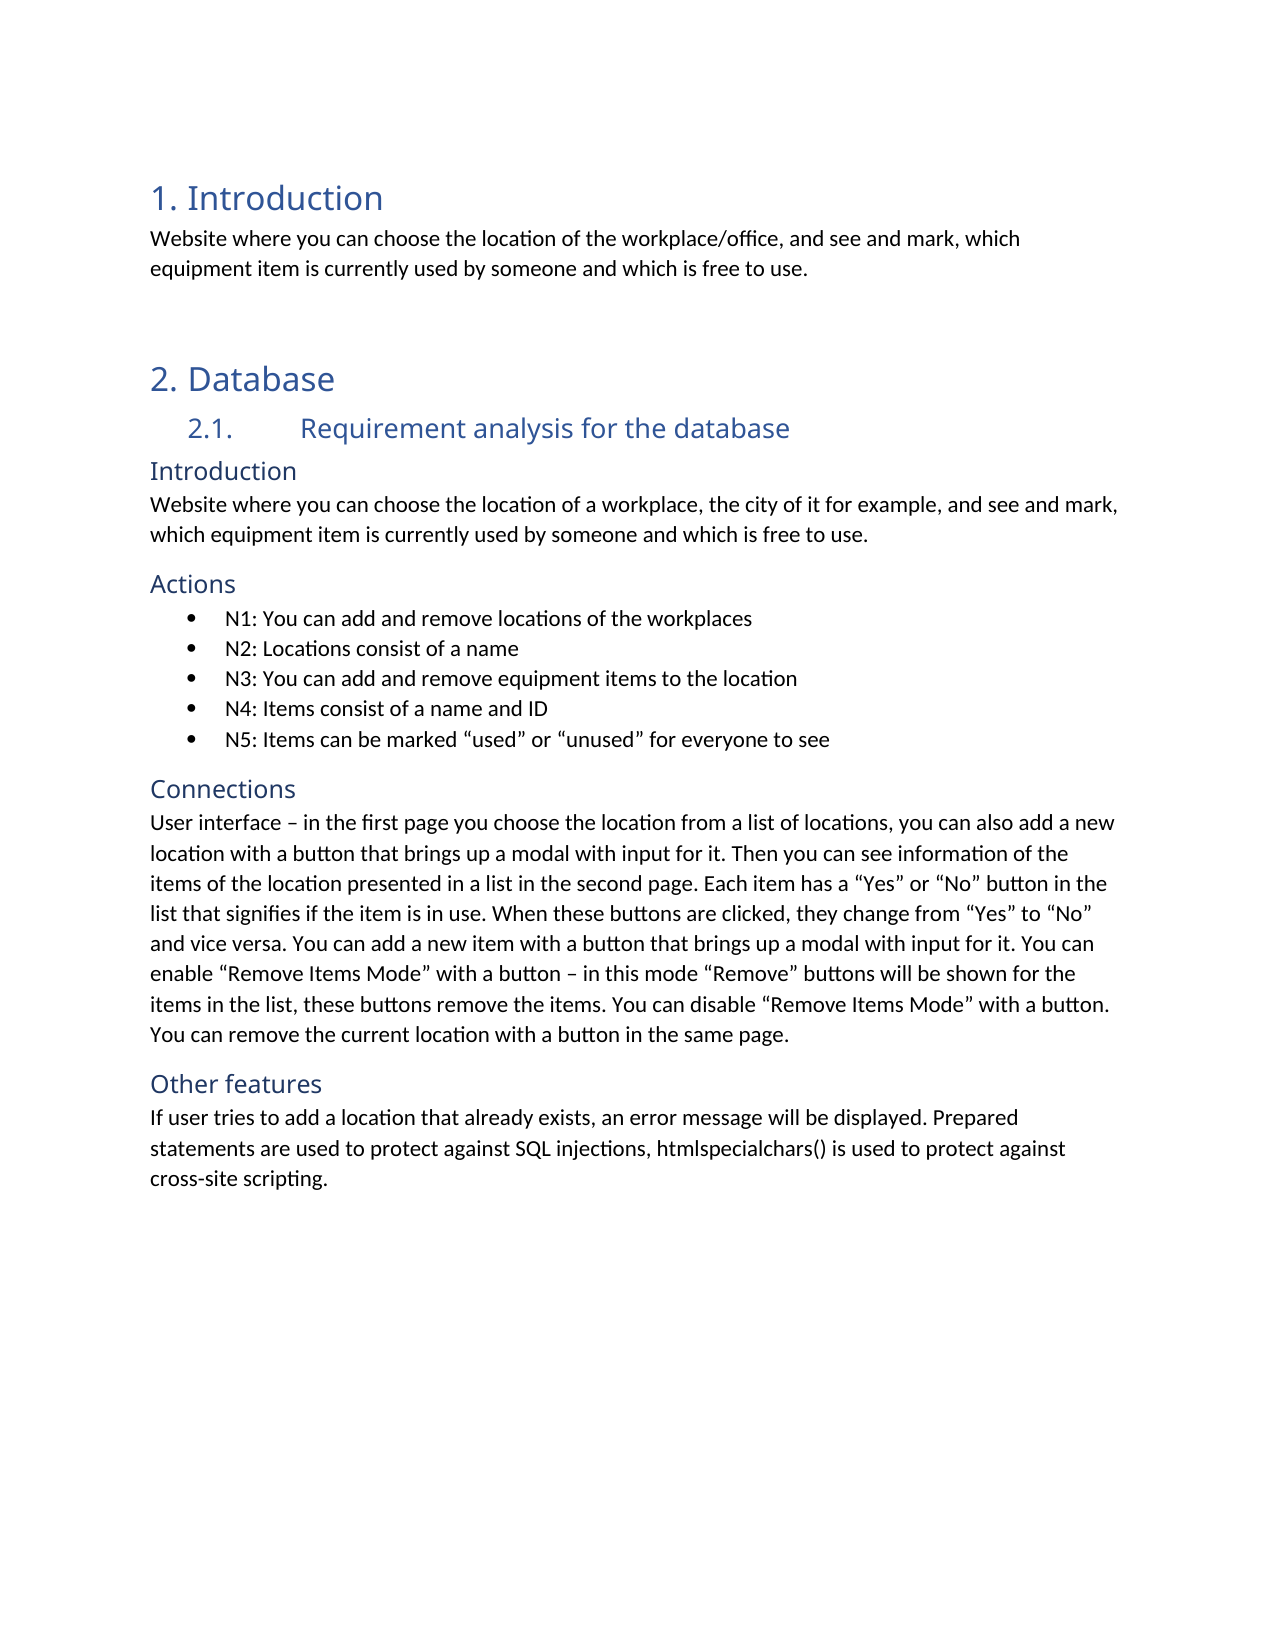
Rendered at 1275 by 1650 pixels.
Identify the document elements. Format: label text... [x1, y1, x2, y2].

list N2: Locations consist of a name [187, 634, 1125, 662]
text User interface – in the first page you choose the location from a list of locations, you can also add a new location with a button that brings up a modal with input for it. Then you can see information of the items of the location presented in a list in the second page. Each item has a “Yes” or “No” button in the list that signifies if the item is in use. When these buttons are clicked, they change from “Yes” to “No” and vice versa. You can add a new item with a button that brings up a modal with input for it. You can enable “Remove Items Mode” with a button – in this mode “Remove” buttons will be shown for the items in the list, these buttons remove the items. You can disable “Remove Items Mode” with a button. You can remove the current location with a button in the same page. [150, 808, 1125, 1048]
text If user tries to add a location that already exists, an error message will be displayed. Prepared statements are used to protect against SQL injections, htmlspecialchars() is used to protect against cross-site scripting. [150, 1103, 1125, 1192]
list N5: Items can be marked “used” or “unused” for everyone to see [187, 725, 1125, 753]
text Website where you can choose the location of a workplace, the city of it for example, and see and mark, which equipment item is currently used by someone and which is free to use. [150, 490, 1125, 548]
text Website where you can choose the location of the workplace/office, and see and mark, which equipment item is currently used by someone and which is free to use. [150, 224, 1125, 282]
subtitle Connections [150, 772, 1125, 806]
subtitle Other features [150, 1067, 1125, 1101]
subtitle Database [150, 356, 1125, 402]
subtitle Introduction [150, 453, 1125, 487]
subtitle Requirement analysis for the database [187, 409, 1125, 446]
subtitle Actions [150, 567, 1125, 601]
list N3: You can add and remove equipment items to the location [187, 664, 1125, 692]
list N1: You can add and remove locations of the workplaces [187, 604, 1125, 632]
list N4: Items consist of a name and ID [187, 694, 1125, 723]
subtitle Introduction [150, 175, 1125, 220]
